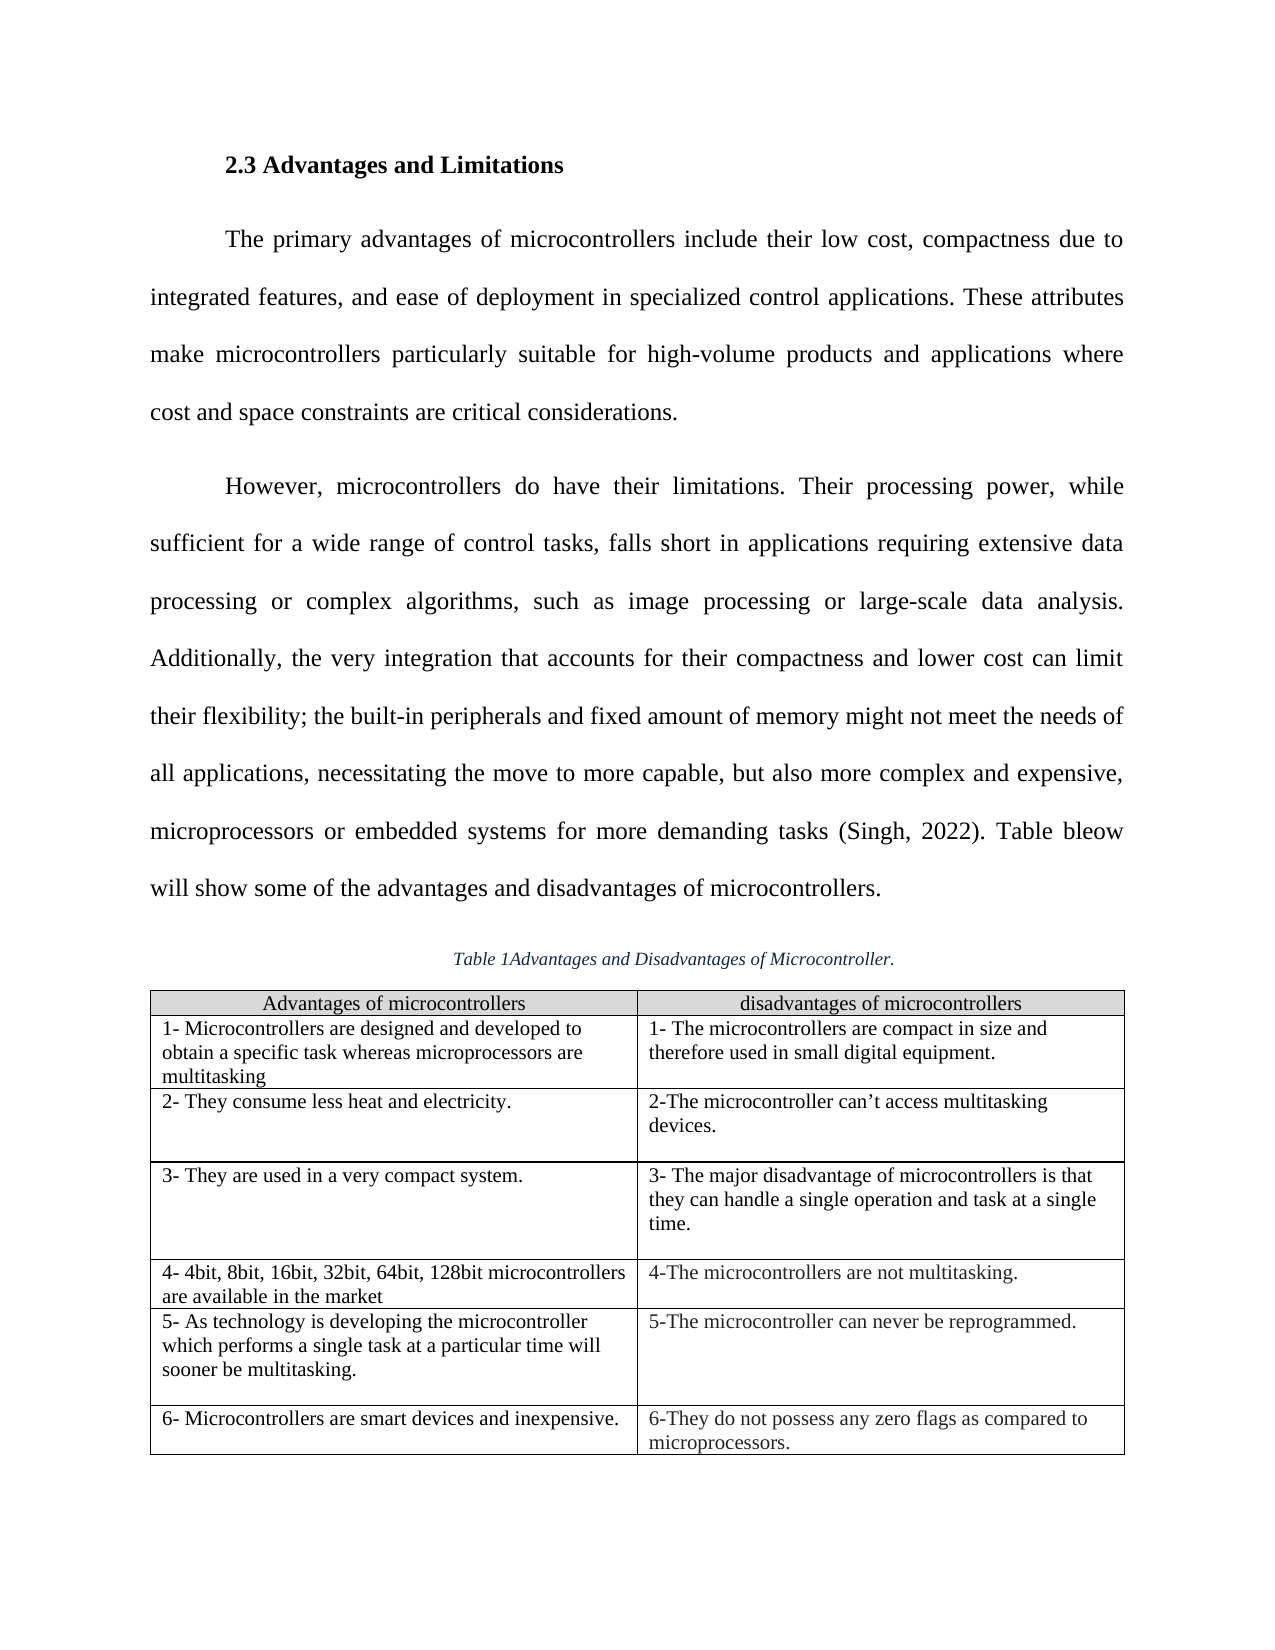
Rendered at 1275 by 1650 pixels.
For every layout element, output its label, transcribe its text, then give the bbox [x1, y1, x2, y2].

table_cell 2- They consume less heat and electricity. [151, 1089, 637, 1161]
table_cell 2-The microcontroller can’t access multitasking devices. [638, 1089, 1124, 1161]
table_cell 3- They are used in a very compact system. [151, 1163, 637, 1259]
table_cell 1- Microcontrollers are designed and developed to obtain a specific task whereas microprocessors are multitasking [151, 1016, 637, 1088]
text The primary advantages of microcontrollers include their low cost, compactness due to integrated features, and ease of deployment in specialized control applications. These attributes make microcontrollers particularly suitable for high-volume products and applications where cost and space constraints are critical considerations. [150, 224, 1125, 425]
subtitle 2.3 Advantages and Limitations [150, 150, 1125, 179]
table_cell 1- The microcontrollers are compact in size and therefore used in small digital equipment. [638, 1016, 1124, 1088]
table_cell 4-The microcontrollers are not multitasking. [638, 1260, 1124, 1308]
text However, microcontrollers do have their limitations. Their processing power, while sufficient for a wide range of control tasks, falls short in applications requiring extensive data processing or complex algorithms, such as image processing or large-scale data analysis. Additionally, the very integration that accounts for their compactness and lower cost can limit their flexibility; the built-in peripherals and fixed amount of memory might not meet the needs of all applications, necessitating the move to more capable, but also more complex and expensive, microprocessors or embedded systems for more demanding tasks (Singh, 2022). Table bleow will show some of the advantages and disadvantages of microcontrollers. [150, 471, 1125, 902]
table_cell 3- The major disadvantage of microcontrollers is that they can handle a single operation and task at a single time. [638, 1163, 1124, 1259]
table_cell 5-The microcontroller can never be reprogrammed. [638, 1309, 1124, 1405]
table_cell 6-They do not possess any zero flags as compared to microprocessors. [638, 1406, 1124, 1454]
table_cell 4- 4bit, 8bit, 16bit, 32bit, 64bit, 128bit microcontrollers are available in the market [151, 1260, 637, 1308]
table_cell 6- Microcontrollers are smart devices and inexpensive. [151, 1406, 637, 1454]
table_header disadvantages of microcontrollers [638, 991, 1124, 1015]
text Table 1Advantages and Disadvantages of Microcontroller. [150, 947, 1125, 969]
table_cell 5- As technology is developing the microcontroller which performs a single task at a particular time will sooner be multitasking. [151, 1309, 637, 1405]
table_header Advantages of microcontrollers [151, 991, 637, 1015]
